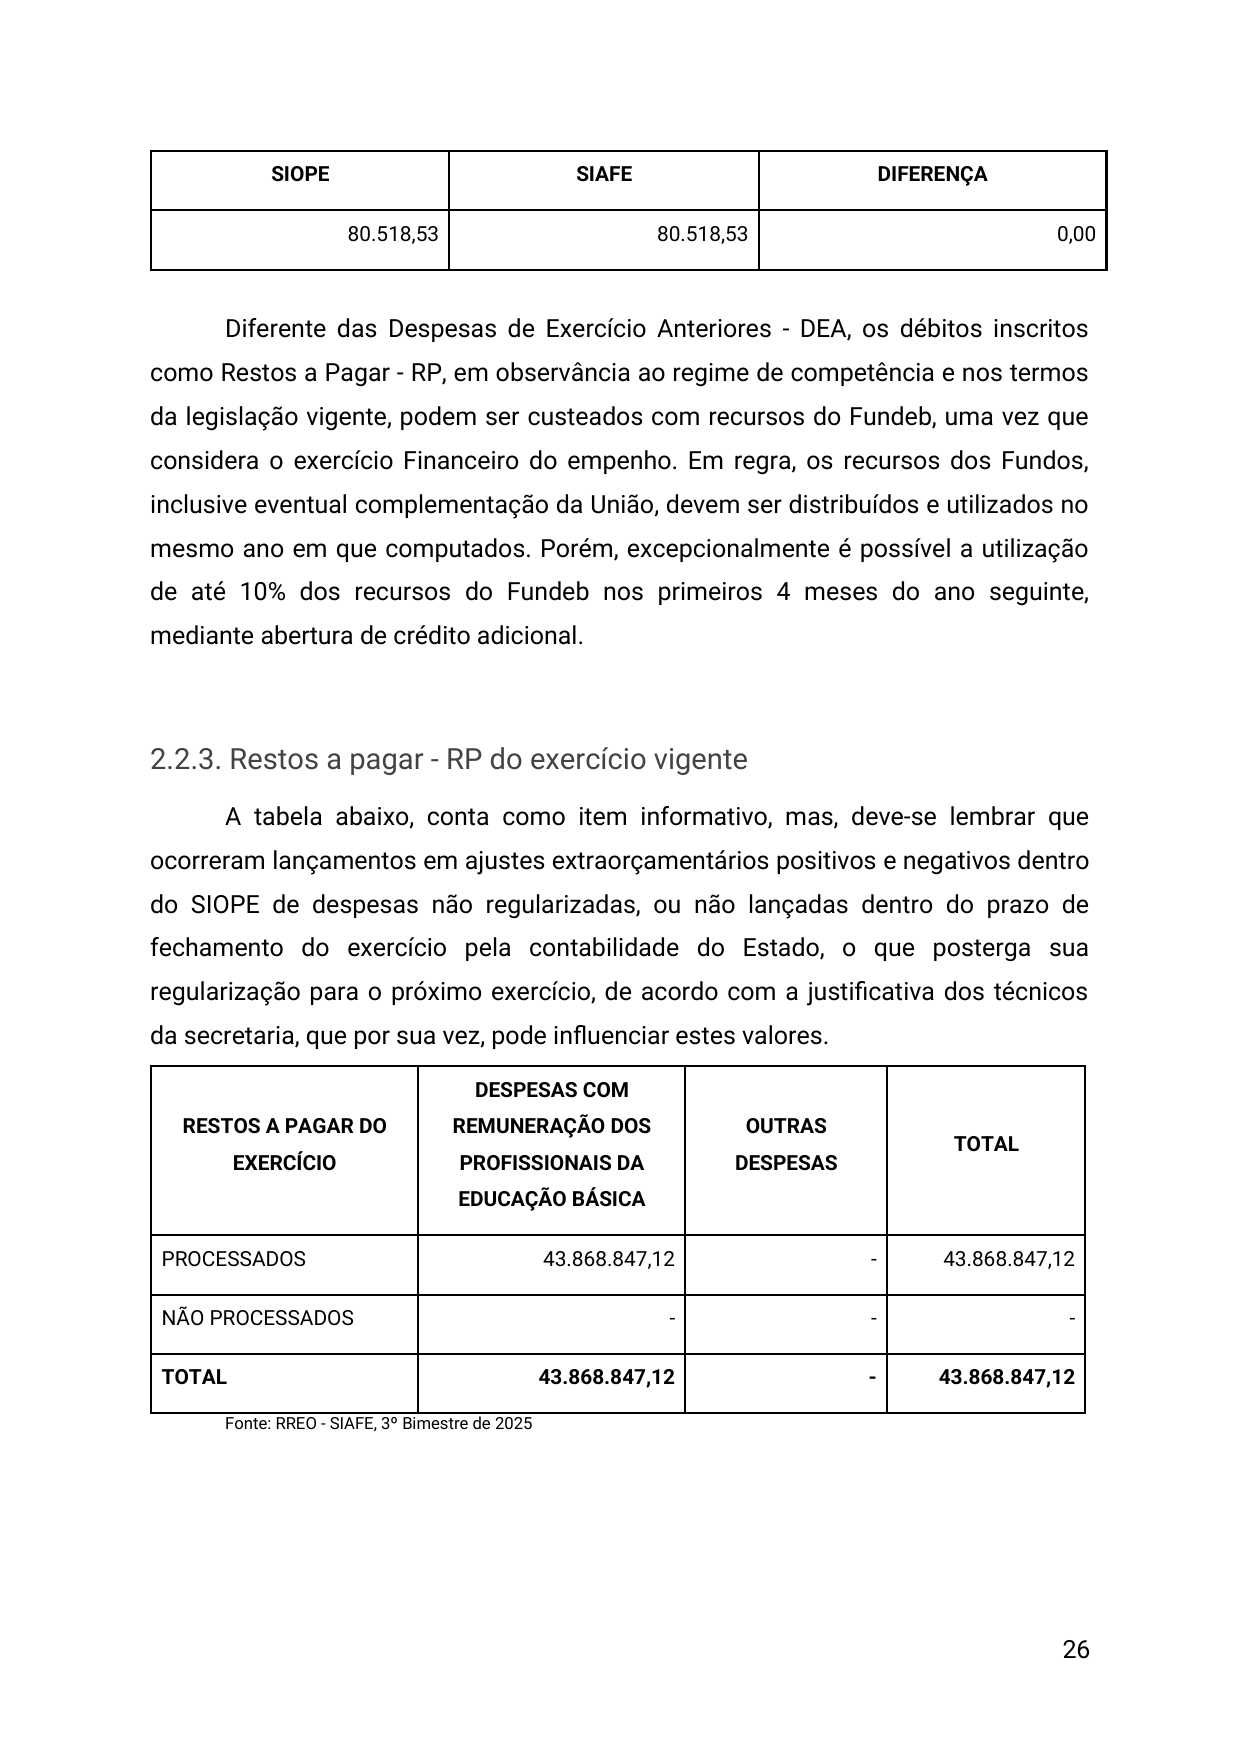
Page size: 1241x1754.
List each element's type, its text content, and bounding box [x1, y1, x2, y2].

table_cell 43.868.847,12 [888, 1236, 1084, 1293]
table_header SIOPE [152, 152, 448, 209]
table_header OUTRAS DESPESAS [686, 1067, 886, 1234]
table_cell - [419, 1296, 684, 1353]
table_cell 43.868.847,12 [419, 1236, 684, 1293]
table_header DIFERENÇA [760, 152, 1105, 209]
table_cell 43.868.847,12 [888, 1355, 1084, 1412]
text Fonte: RREO - SIAFE, 3º Bimestre de 2025 [150, 1414, 1090, 1434]
table_header RESTOS A PAGAR DO EXERCÍCIO [152, 1067, 417, 1234]
table_cell PROCESSADOS [152, 1236, 417, 1293]
table_cell 80.518,53 [450, 211, 758, 268]
table_cell 0,00 [760, 211, 1105, 268]
table_cell TOTAL [152, 1355, 417, 1412]
text A tabela abaixo, conta como item informativo, mas, deve-se lembrar que ocorreram lançamentos em ajustes extraorçamentários positivos e negativos dentro do SIOPE de despesas não regularizadas, ou não lançadas dentro do prazo de fechamento do exercício pela contabilidade do Estado, o que posterga sua regularização para o próximo exercício, de acordo com a justificativa dos técnicos da secretaria, que por sua vez, pode influenciar estes valores. [150, 802, 1090, 1051]
subtitle 2.2.3. Restos a pagar - RP do exercício vigente [150, 742, 1090, 777]
table_cell - [686, 1296, 886, 1353]
table_cell - [686, 1355, 886, 1412]
table_cell 80.518,53 [152, 211, 448, 268]
table_cell - [888, 1296, 1084, 1353]
table_header SIAFE [450, 152, 758, 209]
table_header TOTAL [888, 1067, 1084, 1234]
table_cell NÃO PROCESSADOS [152, 1296, 417, 1353]
table_header DESPESAS COM REMUNERAÇÃO DOS PROFISSIONAIS DA EDUCAÇÃO BÁSICA [419, 1067, 684, 1234]
table_cell 43.868.847,12 [419, 1355, 684, 1412]
table_cell - [686, 1236, 886, 1293]
text Diferente das Despesas de Exercício Anteriores - DEA, os débitos inscritos como Restos a Pagar - RP, em observância ao regime de competência e nos termos da legislação vigente, podem ser custeados com recursos do Fundeb, uma vez que considera o exercício Financeiro do empenho. Em regra, os recursos dos Fundos, inclusive eventual complementação da União, devem ser distribuídos e utilizados no mesmo ano em que computados. Porém, excepcionalmente é possível a utilização de até 10% dos recursos do Fundeb nos primeiros 4 meses do ano seguinte, mediante abertura de crédito adicional. [150, 314, 1090, 651]
